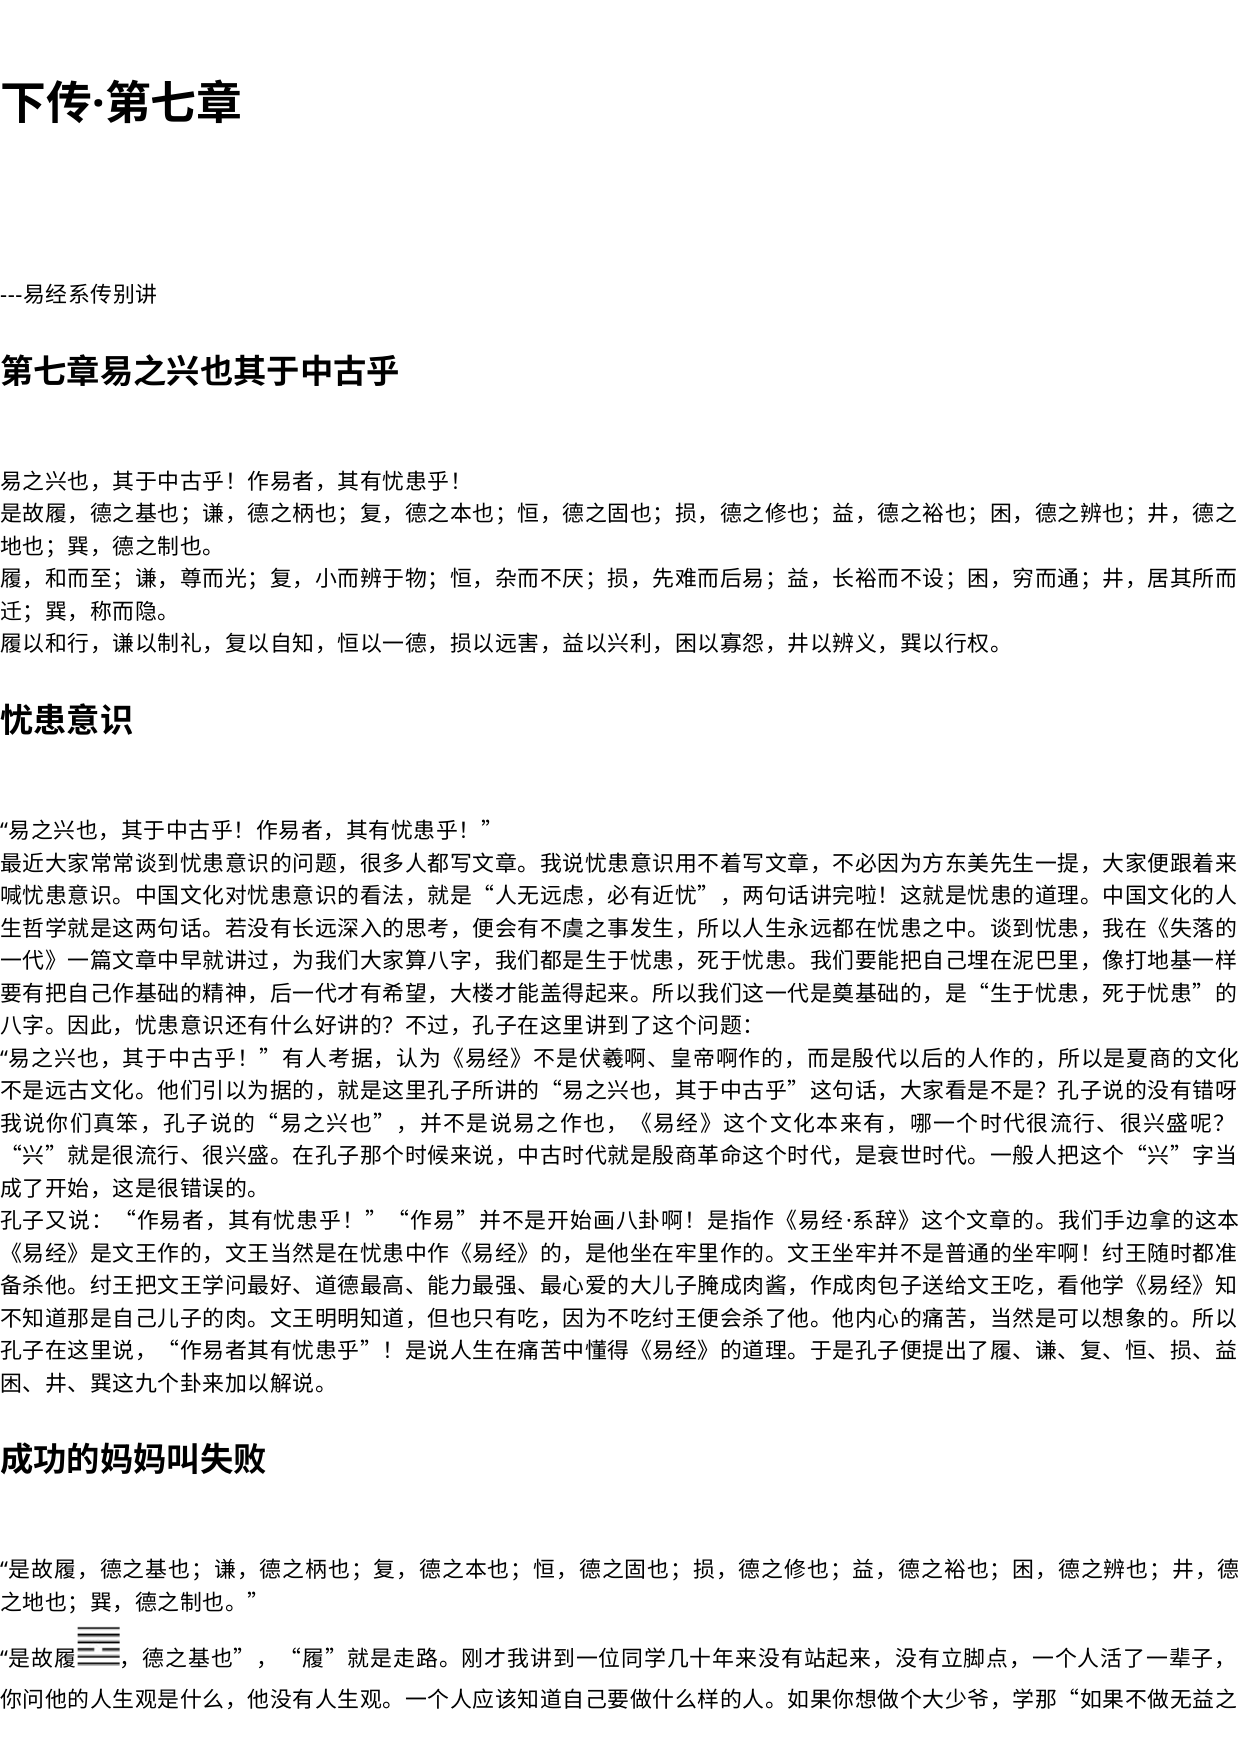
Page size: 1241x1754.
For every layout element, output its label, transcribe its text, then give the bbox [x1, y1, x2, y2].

text 履，和而至；谦，尊而光；复，小而辨于物；恒，杂而不厌；损，先难而后易；益，长裕而不设；困，穷而通；井，居其所而迁；巽，称而隐。 [0, 561, 1240, 626]
text “易之兴也，其于中古乎！”有人考据，认为《易经》不是伏羲啊、皇帝啊作的，而是殷代以后的人作的，所以是夏商的文化，不是远古文化。他们引以为据的，就是这里孔子所讲的“易之兴也，其于中古乎”这句话，大家看是不是？孔子说的没有错呀！我说你们真笨，孔子说的“易之兴也”，并不是说易之作也，《易经》这个文化本来有，哪一个时代很流行、很兴盛呢？“兴”就是很流行、很兴盛。在孔子那个时候来说，中古时代就是殷商革命这个时代，是衰世时代。一般人把这个“兴”字当成了开始，这是很错误的。 [0, 1040, 1240, 1203]
text 履以和行，谦以制礼，复以自知，恒以一德，损以远害，益以兴利，困以寡怨，井以辨义，巽以行权。 [0, 626, 1240, 658]
text 孔子又说：“作易者，其有忧患乎！”“作易”并不是开始画八卦啊！是指作《易经·系辞》这个文章的。我们手边拿的这本《易经》是文王作的，文王当然是在忧患中作《易经》的，是他坐在牢里作的。文王坐牢并不是普通的坐牢啊！纣王随时都准备杀他。纣王把文王学问最好、道德最高、能力最强、最心爱的大儿子腌成肉酱，作成肉包子送给文王吃，看他学《易经》知不知道那是自己儿子的肉。文王明明知道，但也只有吃，因为不吃纣王便会杀了他。他内心的痛苦，当然是可以想象的。所以孔子在这里说，“作易者其有忧患乎”！是说人生在痛苦中懂得《易经》的道理。于是孔子便提出了履、谦、复、恒、损、益、困、井、巽这九个卦来加以解说。 [0, 1203, 1240, 1398]
subtitle 第七章易之兴也其于中古乎 [0, 336, 1240, 401]
text 易之兴也，其于中古乎！作易者，其有忧患乎！ [0, 463, 1240, 496]
text 最近大家常常谈到忧患意识的问题，很多人都写文章。我说忧患意识用不着写文章，不必因为方东美先生一提，大家便跟着来喊忧患意识。中国文化对忧患意识的看法，就是“人无远虑，必有近忧”，两句话讲完啦！这就是忧患的道理。中国文化的人生哲学就是这两句话。若没有长远深入的思考，便会有不虞之事发生，所以人生永远都在忧患之中。谈到忧患，我在《失落的一代》一篇文章中早就讲过，为我们大家算八字，我们都是生于忧患，死于忧患。我们要能把自己埋在泥巴里，像打地基一样，要有把自己作基础的精神，后一代才有希望，大楼才能盖得起来。所以我们这一代是奠基础的，是“生于忧患，死于忧患”的八字。因此，忧患意识还有什么好讲的？不过，孔子在这里讲到了这个问题： [0, 845, 1240, 1040]
text “易之兴也，其于中古乎！作易者，其有忧患乎！” [0, 813, 1240, 845]
text 是故履，德之基也；谦，德之柄也；复，德之本也；恒，德之固也；损，德之修也；益，德之裕也；困，德之辨也；井，德之地也；巽，德之制也。 [0, 496, 1240, 561]
subtitle 下传·第七章 [0, 51, 1240, 149]
subtitle 成功的妈妈叫失败 [0, 1425, 1240, 1490]
picture [77, 1626, 120, 1666]
subtitle 忧患意识 [0, 686, 1240, 751]
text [0, 1617, 1240, 1714]
text ---易经系传别讲 [0, 277, 1240, 309]
text “是故履，德之基也；谦，德之柄也；复，德之本也；恒，德之固也；损，德之修也；益，德之裕也；困，德之辨也；井，德之地也；巽，德之制也。” [0, 1552, 1240, 1617]
